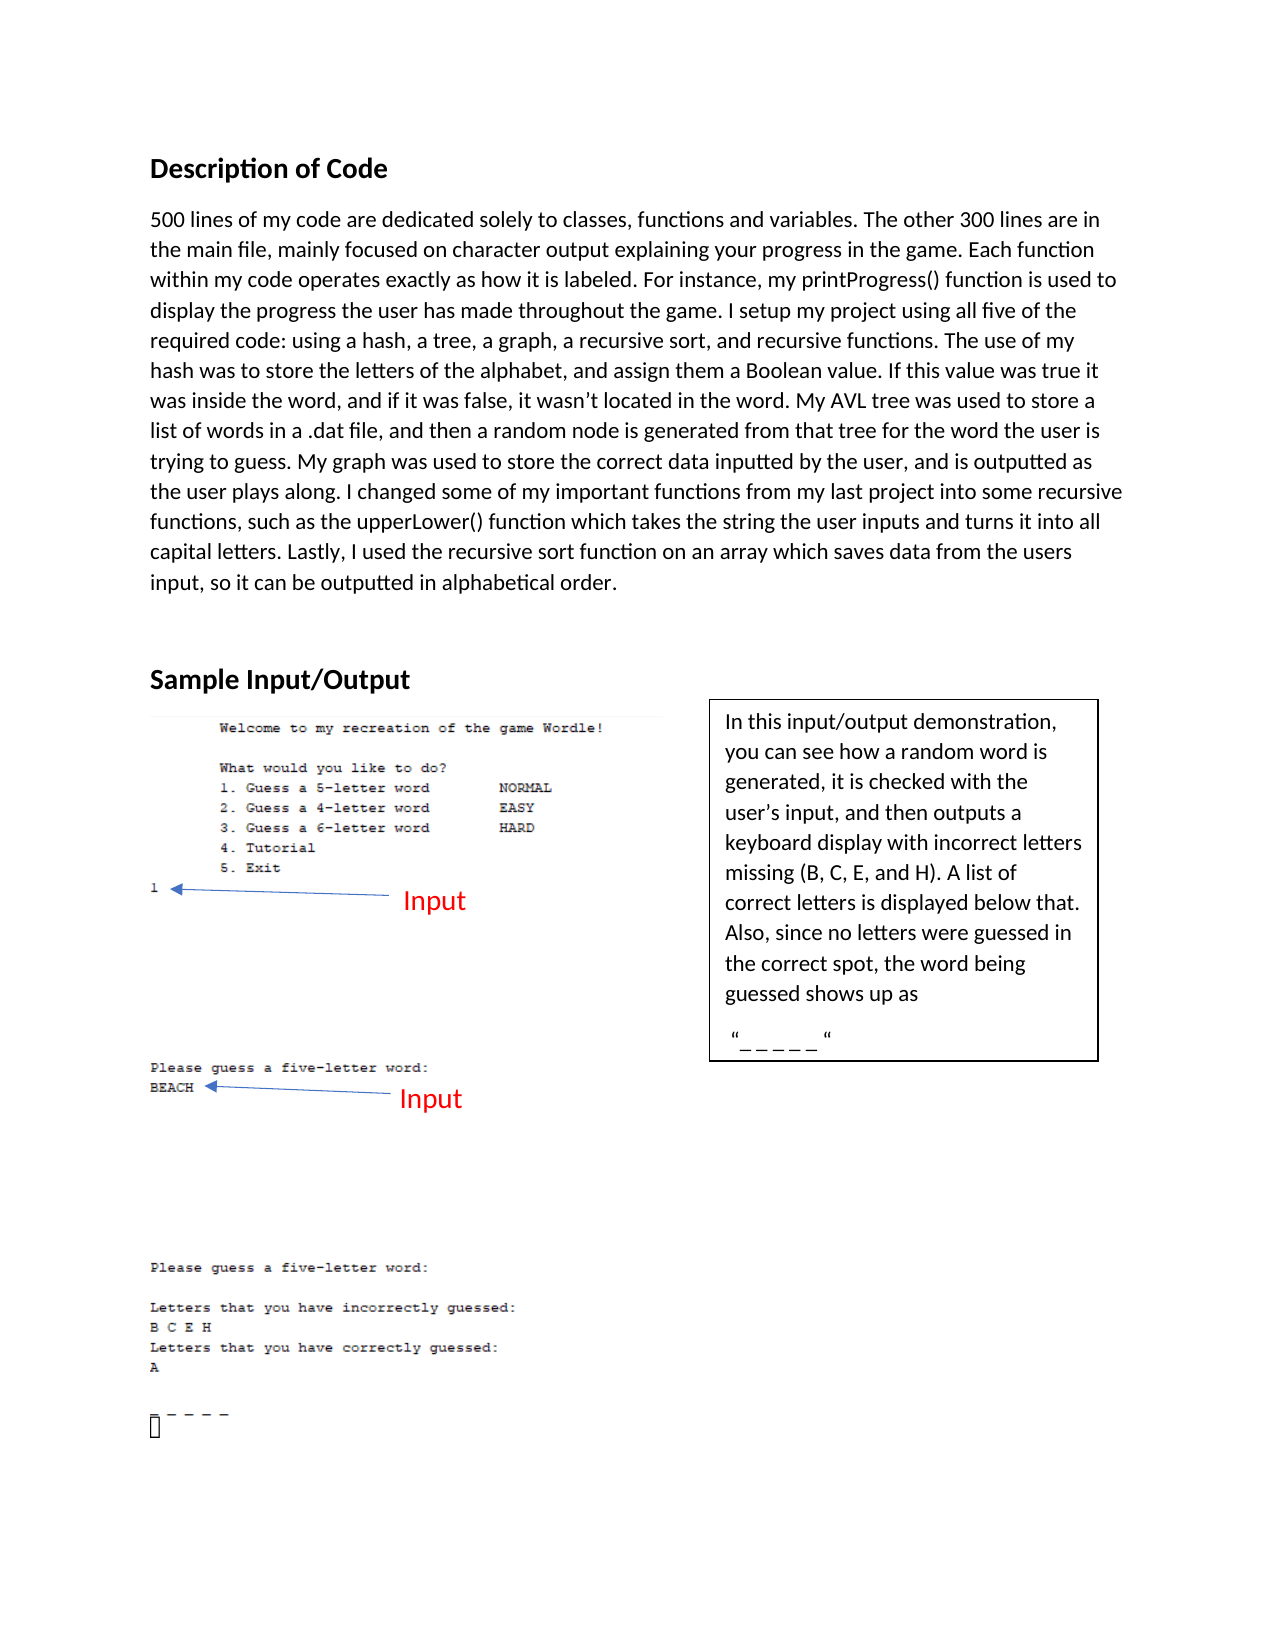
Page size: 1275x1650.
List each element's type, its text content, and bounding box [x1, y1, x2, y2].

text 500 lines of my code are dedicated solely to classes, functions and variables. The other 300 lines are in the main file, mainly focused on character output explaining your progress in the game. Each function within my code operates exactly as how it is labeled. For instance, my printProgress() function is used to display the progress the user has made throughout the game. I setup my project using all five of the required code: using a hash, a tree, a graph, a recursive sort, and recursive functions. The use of my hash was to store the letters of the alphabet, and assign them a Boolean value. If this value was true it was inside the word, and if it was false, it wasn’t located in the word. My AVL tree was used to store a list of words in a .dat file, and then a random node is generated from that tree for the word the user is trying to guess. My graph was used to store the correct data inputted by the user, and is outputted as the user plays along. I changed some of my important functions from my last project into some recursive functions, such as the upperLower() function which takes the string the user inputs and turns it into all capital letters. Lastly, I used the recursive sort function on an array which saves data from the users input, so it can be outputted in alphabetical order. [150, 205, 1125, 596]
picture [150, 716, 663, 1438]
text Sample Input/Output [150, 661, 1125, 697]
text Description of Code [150, 150, 1125, 186]
